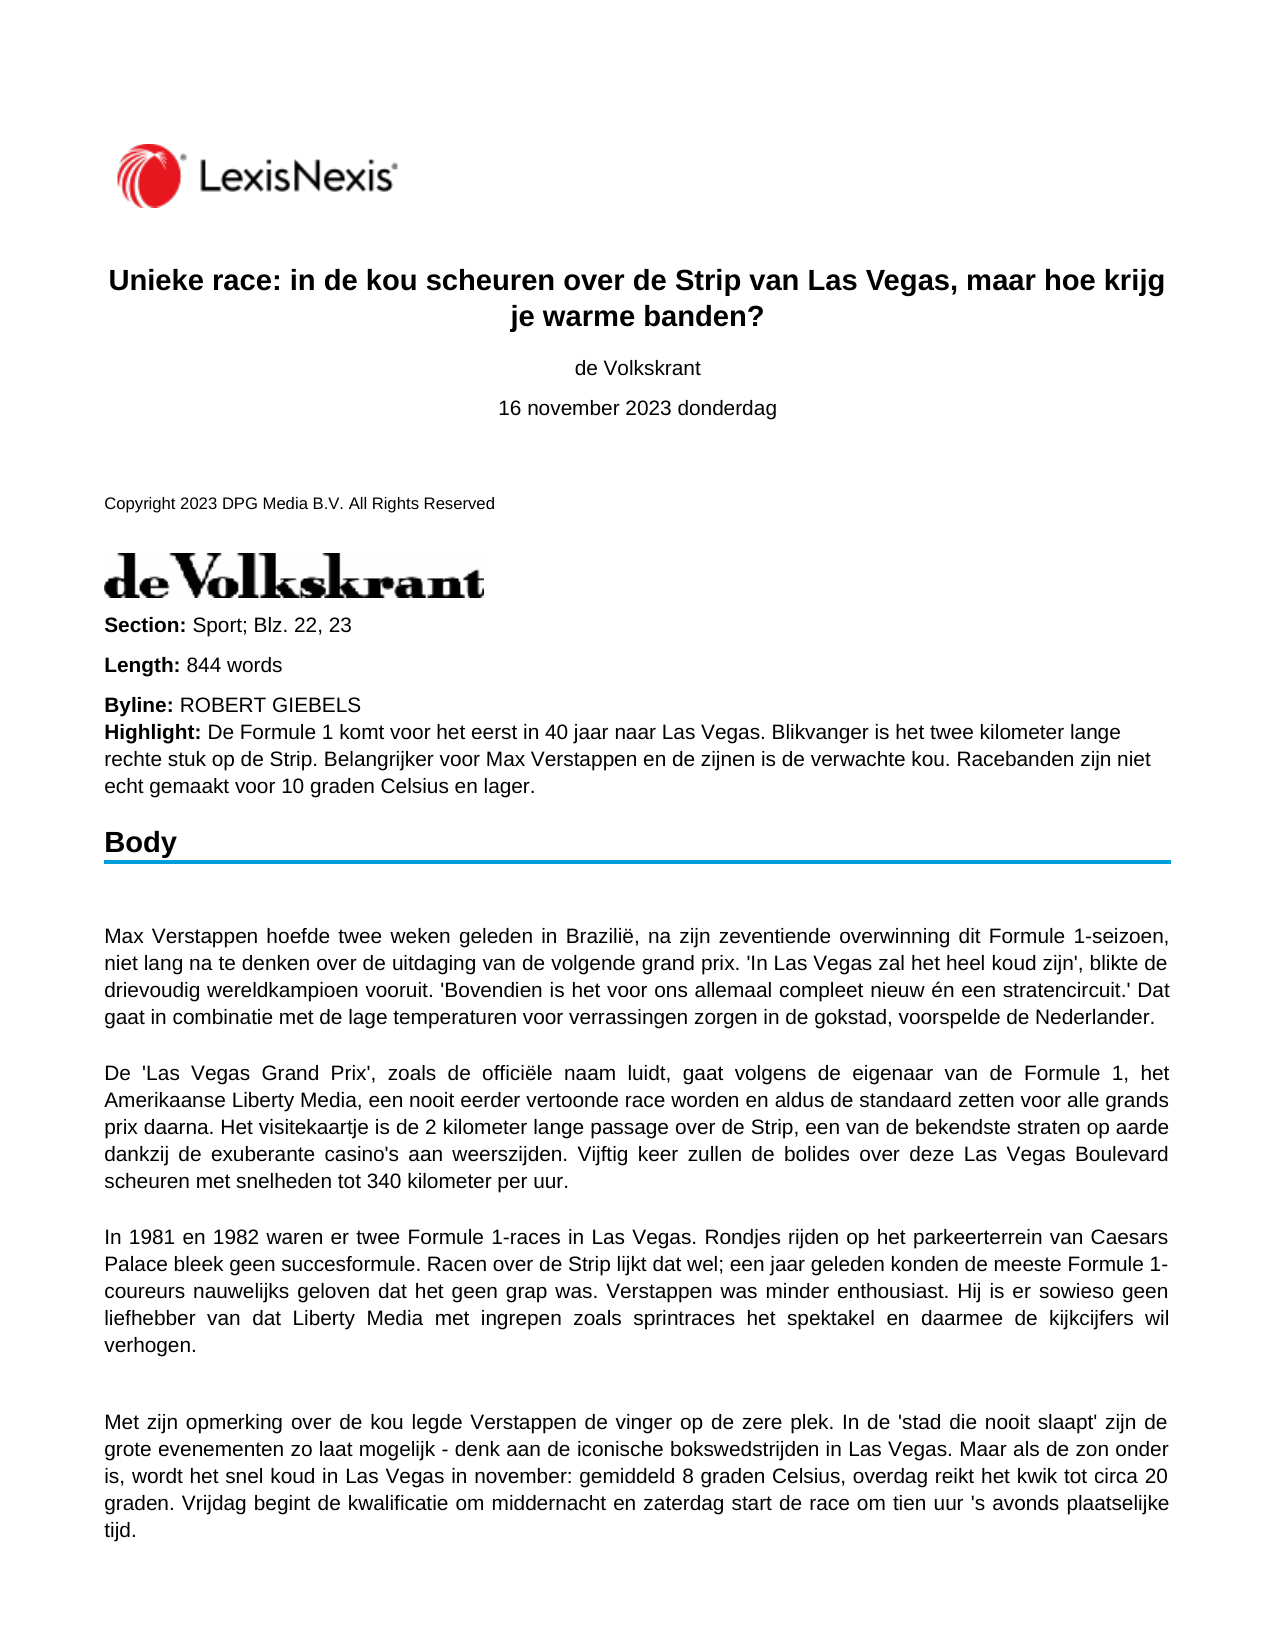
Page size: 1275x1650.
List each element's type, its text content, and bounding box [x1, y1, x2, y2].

text Body [104, 823, 1171, 858]
text 16 november 2023 donderdag [104, 393, 1171, 420]
text In 1981 en 1982 waren er twee Formule 1-races in Las Vegas. Rondjes rijden op het parkeerterrein van Caesars Palace bleek geen succesformule. Racen over de Strip lijkt dat wel; een jaar geleden konden de meeste Formule 1-coureurs nauwelijks geloven dat het geen grap was. Verstappen was minder enthousiast. Hij is er sowieso geen liefhebber van dat Liberty Media met ingrepen zoals sprintraces het spektakel en daarmee de kijkcijfers wil verhogen. [104, 1222, 1171, 1357]
text Met zijn opmerking over de kou legde Verstappen de vinger op de zere plek. In de 'stad die nooit slaapt' zijn de grote evenementen zo laat mogelijk - denk aan de iconische bokswedstrijden in Las Vegas. Maar als de zon onder is, wordt het snel koud in Las Vegas in november: gemiddeld 8 graden Celsius, overdag reikt het kwik tot circa 20 graden. Vrijdag begint de kwalificatie om middernacht en zaterdag start de race om tien uur 's avonds plaatselijke tijd. [104, 1407, 1171, 1542]
text Length: 844 words [104, 650, 1171, 677]
text Max Verstappen hoefde twee weken geleden in Brazilië, na zijn zeventiende overwinning dit Formule 1-seizoen, niet lang na te denken over de uitdaging van de volgende grand prix. 'In Las Vegas zal het heel koud zijn', blikte de drievoudig wereldkampioen vooruit. 'Bovendien is het voor ons allemaal compleet nieuw én een stratencircuit.' Dat gaat in combinatie met de lage temperaturen voor verrassingen zorgen in de gokstad, voorspelde de Nederlander. [104, 920, 1171, 1029]
text Highlight: De Formule 1 komt voor het eerst in 40 jaar naar Las Vegas. Blikvanger is het twee kilometer lange rechte stuk op de Strip. Belangrijker voor Max Verstappen en de zijnen is de verwachte kou. Racebanden zijn niet echt gemaakt voor 10 graden Celsius en lager. [104, 716, 1171, 798]
text Copyright 2023 DPG Media B.V. All Rights Reserved [104, 461, 1171, 513]
text De 'Las Vegas Grand Prix', zoals de officiële naam luidt, gaat volgens de eigenaar van de Formule 1, het Amerikaanse Liberty Media, een nooit eerder vertoonde race worden en aldus de standaard zetten voor alle grands prix daarna. Het visitekaartje is de 2 kilometer lange passage over de Strip, een van de bekendste straten op aarde dankzij de exuberante casino's aan weerszijden. Vijftig keer zullen de bolides over deze Las Vegas Boulevard scheuren met snelheden tot 340 kilometer per uur. [104, 1057, 1171, 1193]
text de Volkskrant [104, 353, 1171, 380]
text Byline: ROBERT GIEBELS [104, 689, 1171, 716]
text Section: Sport; Blz. 22, 23 [104, 610, 1171, 637]
picture [104, 144, 412, 208]
subtitle Unieke race: in de kou scheuren over de Strip van Las Vegas, maar hoe krijg je warme banden? [104, 261, 1171, 332]
